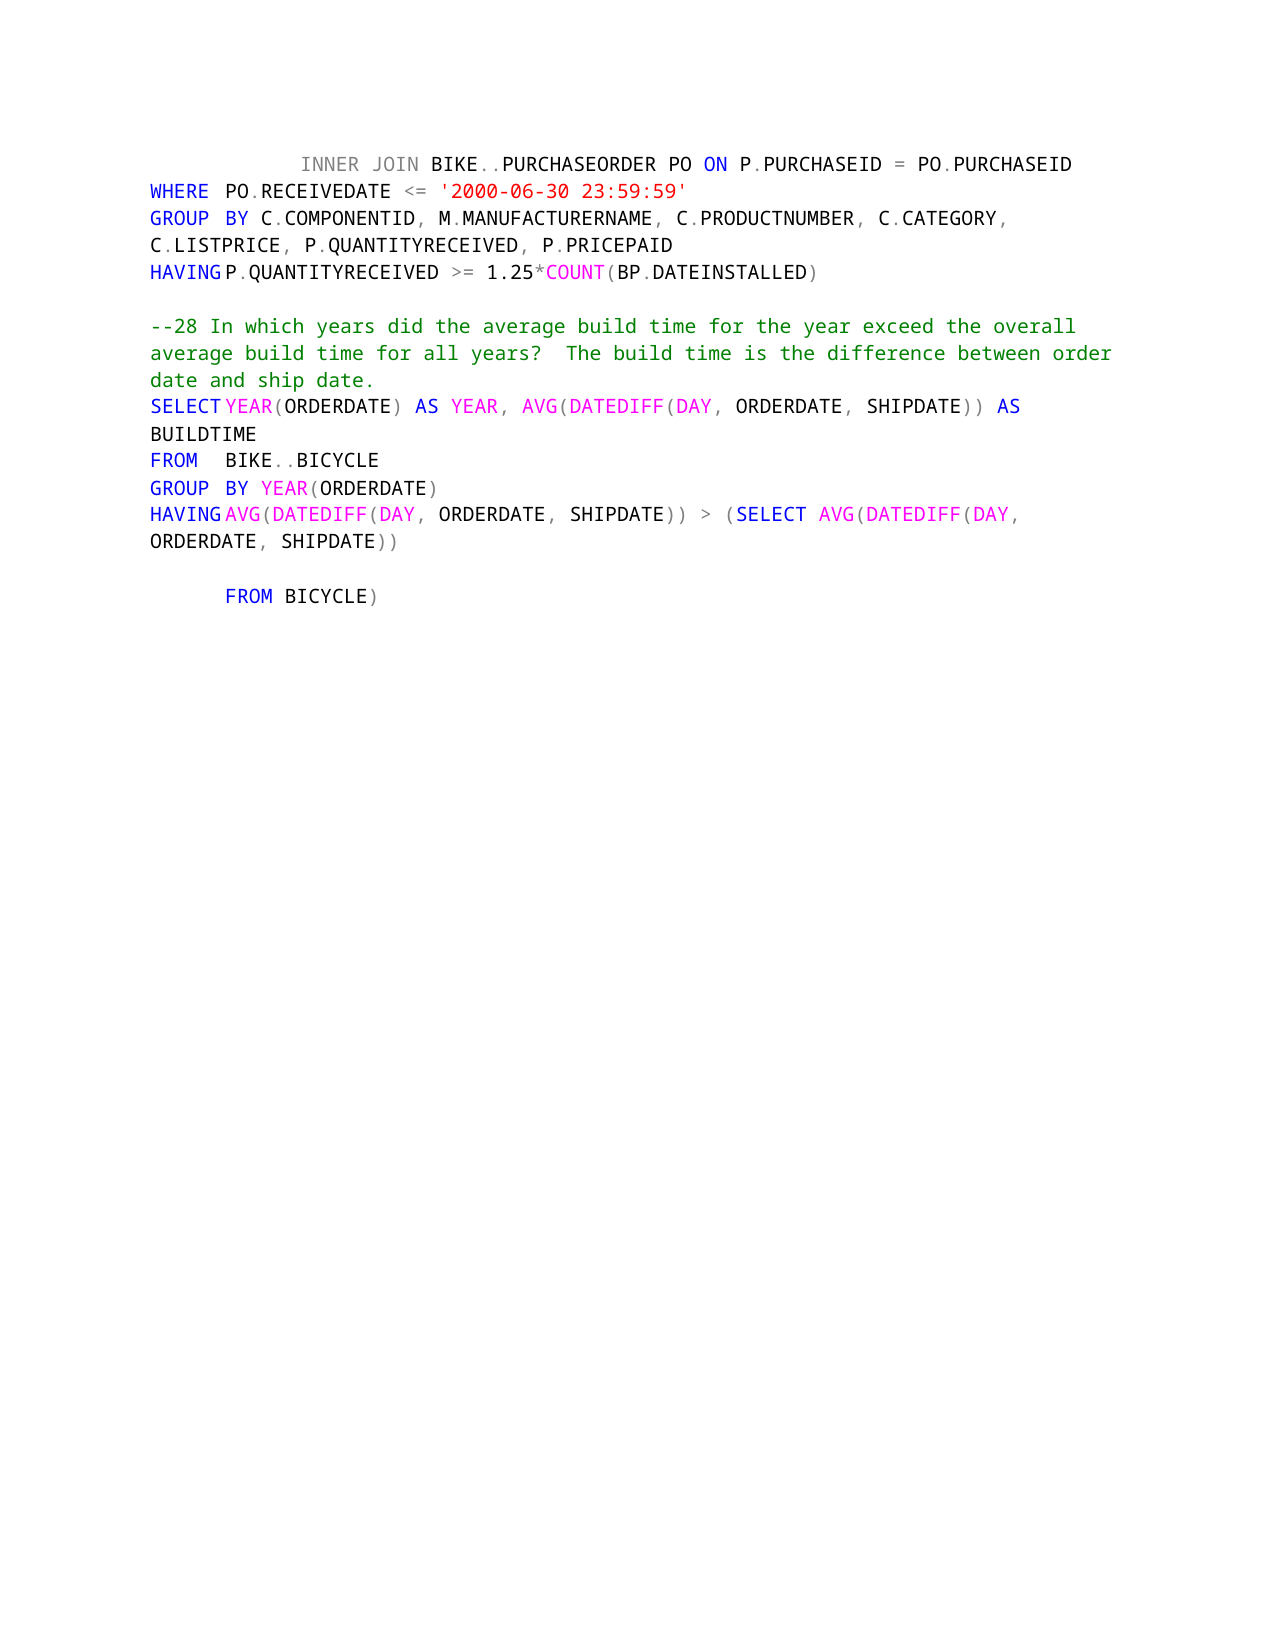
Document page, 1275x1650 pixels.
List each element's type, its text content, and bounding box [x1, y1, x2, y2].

text FROM BICYCLE) [150, 555, 1125, 610]
text WHERE PO.RECEIVEDATE <= '2000-06-30 23:59:59' [150, 177, 1125, 204]
text SELECT YEAR(ORDERDATE) AS YEAR, AVG(DATEDIFF(DAY, ORDERDATE, SHIPDATE)) AS BUILDTIME [150, 393, 1125, 447]
text GROUP BY C.COMPONENTID, M.MANUFACTURERNAME, C.PRODUCTNUMBER, C.CATEGORY, C.LISTPRICE, P.QUANTITYRECEIVED, P.PRICEPAID [150, 204, 1125, 258]
text FROM BIKE..BICYCLE [150, 447, 1125, 474]
text --28 In which years did the average build time for the year exceed the overall average build time for all years? The build time is the difference between order date and ship date. [376, 312, 1125, 393]
text HAVING AVG(DATEDIFF(DAY, ORDERDATE, SHIPDATE)) > (SELECT AVG(DATEDIFF(DAY, ORDERDATE, SHIPDATE)) [150, 501, 1125, 555]
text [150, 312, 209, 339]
text GROUP BY YEAR(ORDERDATE) [150, 474, 1125, 501]
text INNER JOIN BIKE..PURCHASEORDER PO ON P.PURCHASEID = PO.PURCHASEID [150, 150, 1125, 177]
text HAVING P.QUANTITYRECEIVED >= 1.25*COUNT(BP.DATEINSTALLED) [150, 258, 1125, 285]
